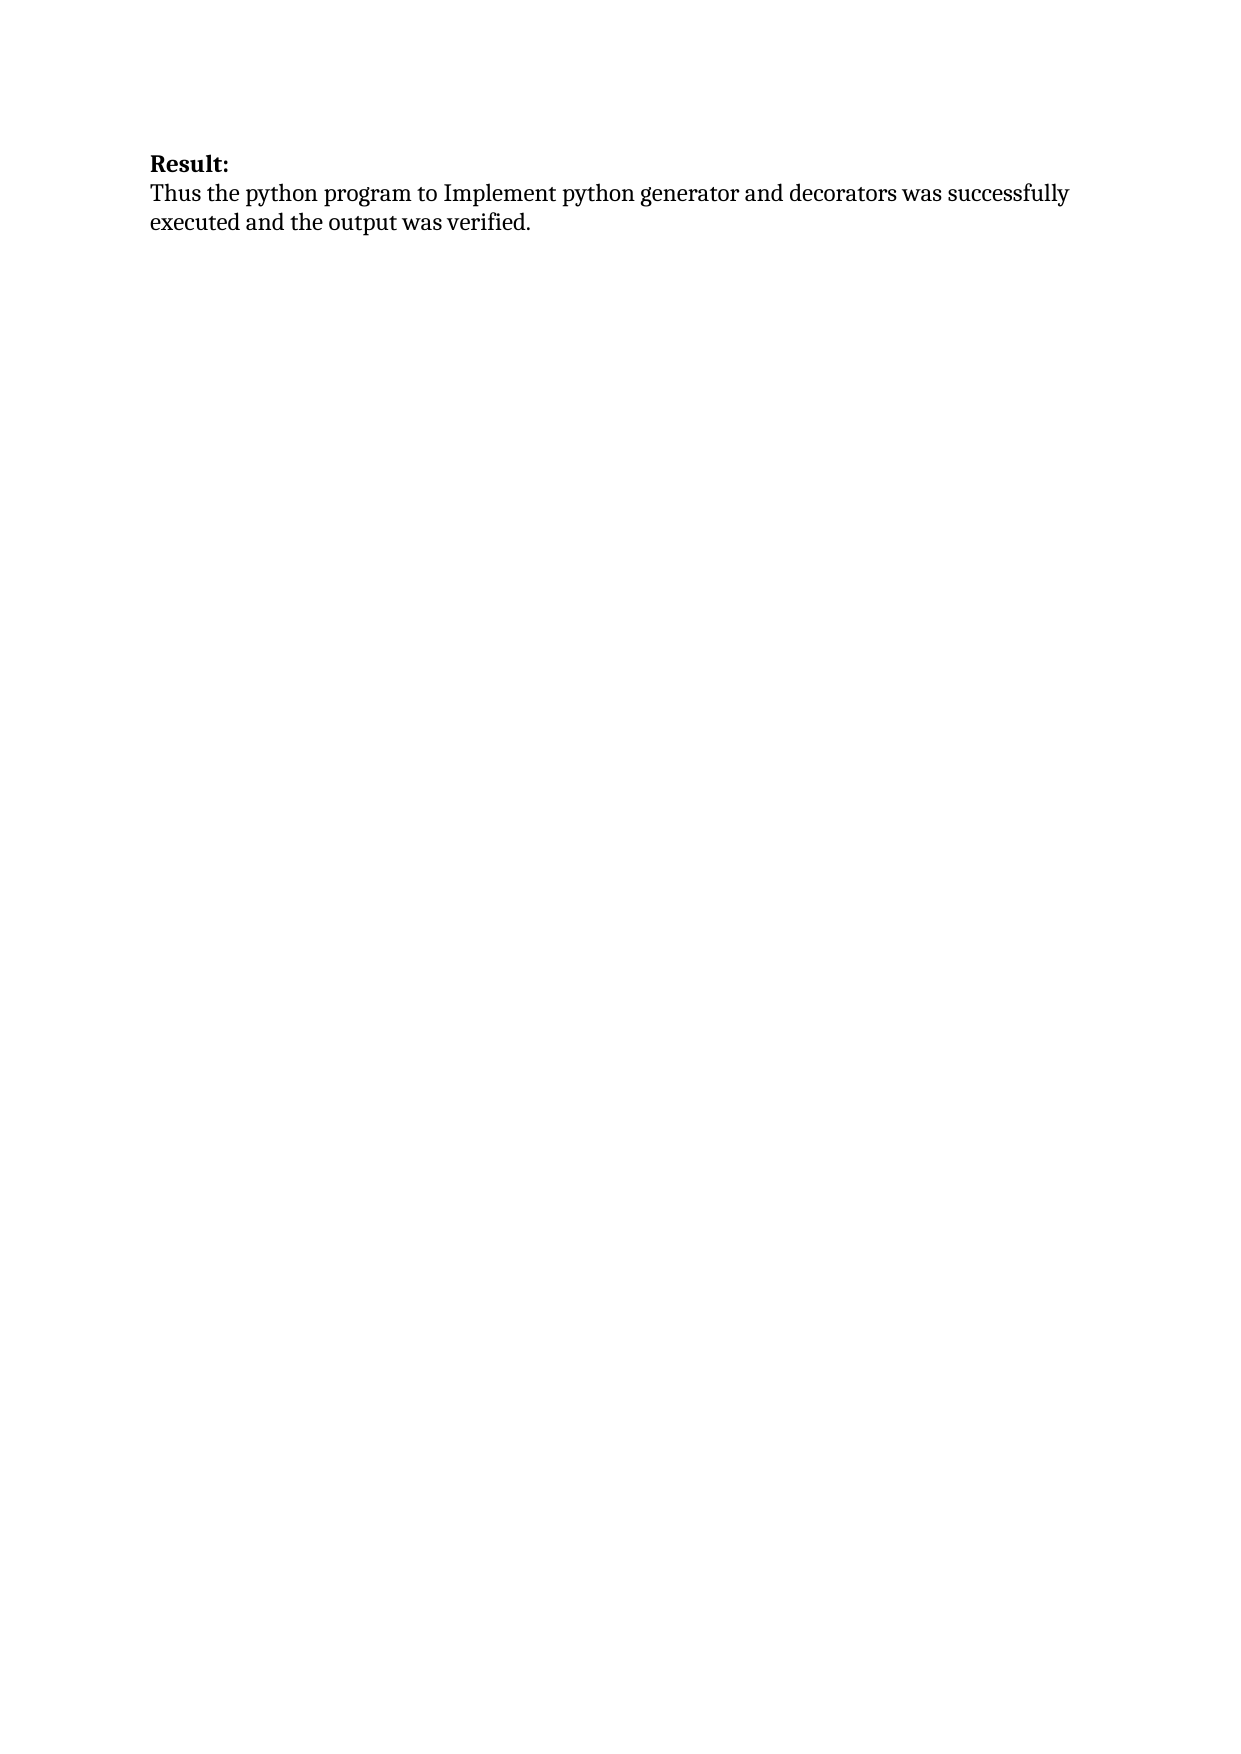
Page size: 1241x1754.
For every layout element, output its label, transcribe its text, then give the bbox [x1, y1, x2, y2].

text Thus the python program to Implement python generator and decorators was successfully executed and the output was verified. [150, 179, 1090, 236]
text Result: [150, 150, 1090, 179]
